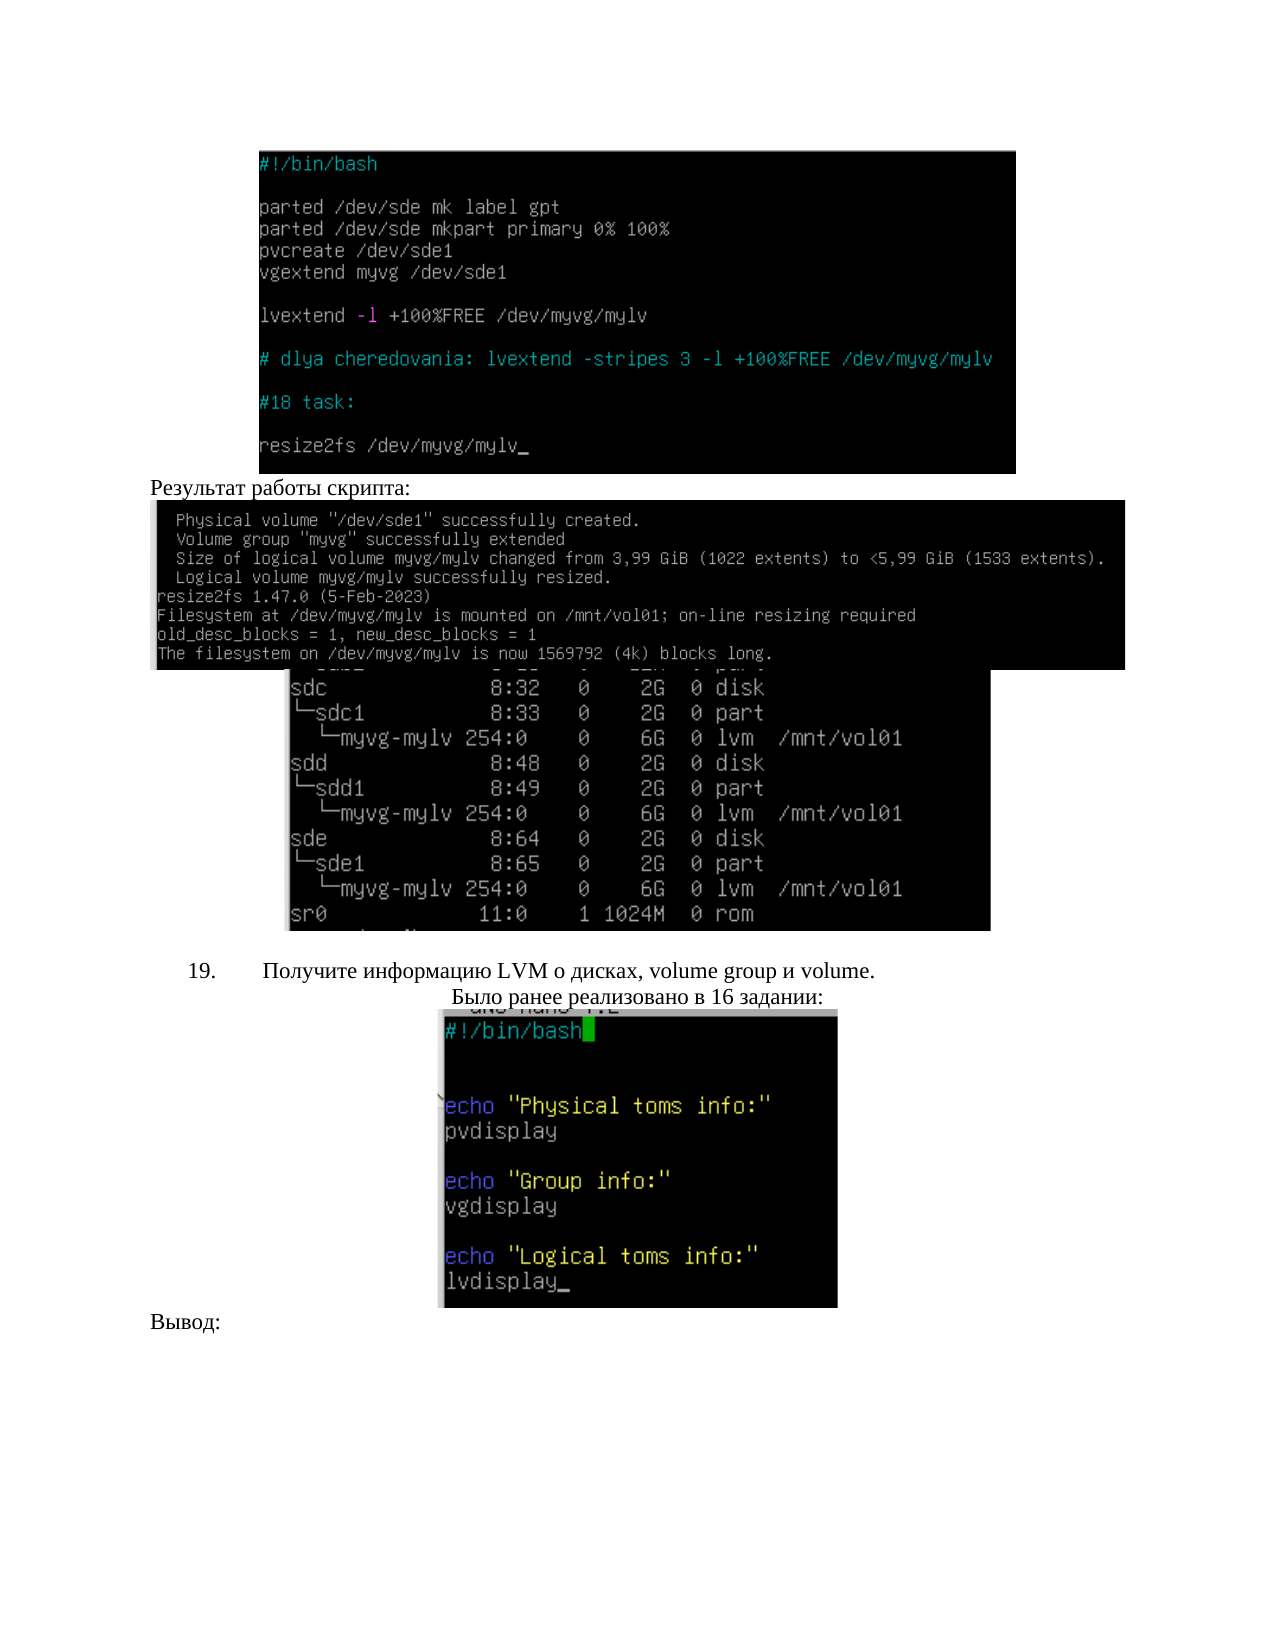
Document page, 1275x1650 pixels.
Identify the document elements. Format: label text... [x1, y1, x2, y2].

text Вывод: [150, 1308, 1125, 1334]
picture [259, 150, 1016, 474]
picture [437, 1009, 838, 1308]
picture [150, 500, 1125, 931]
list Получите информацию LVM о дисках, volume group и volume. [187, 957, 1125, 983]
text Результат работы скрипта: [150, 474, 1125, 500]
